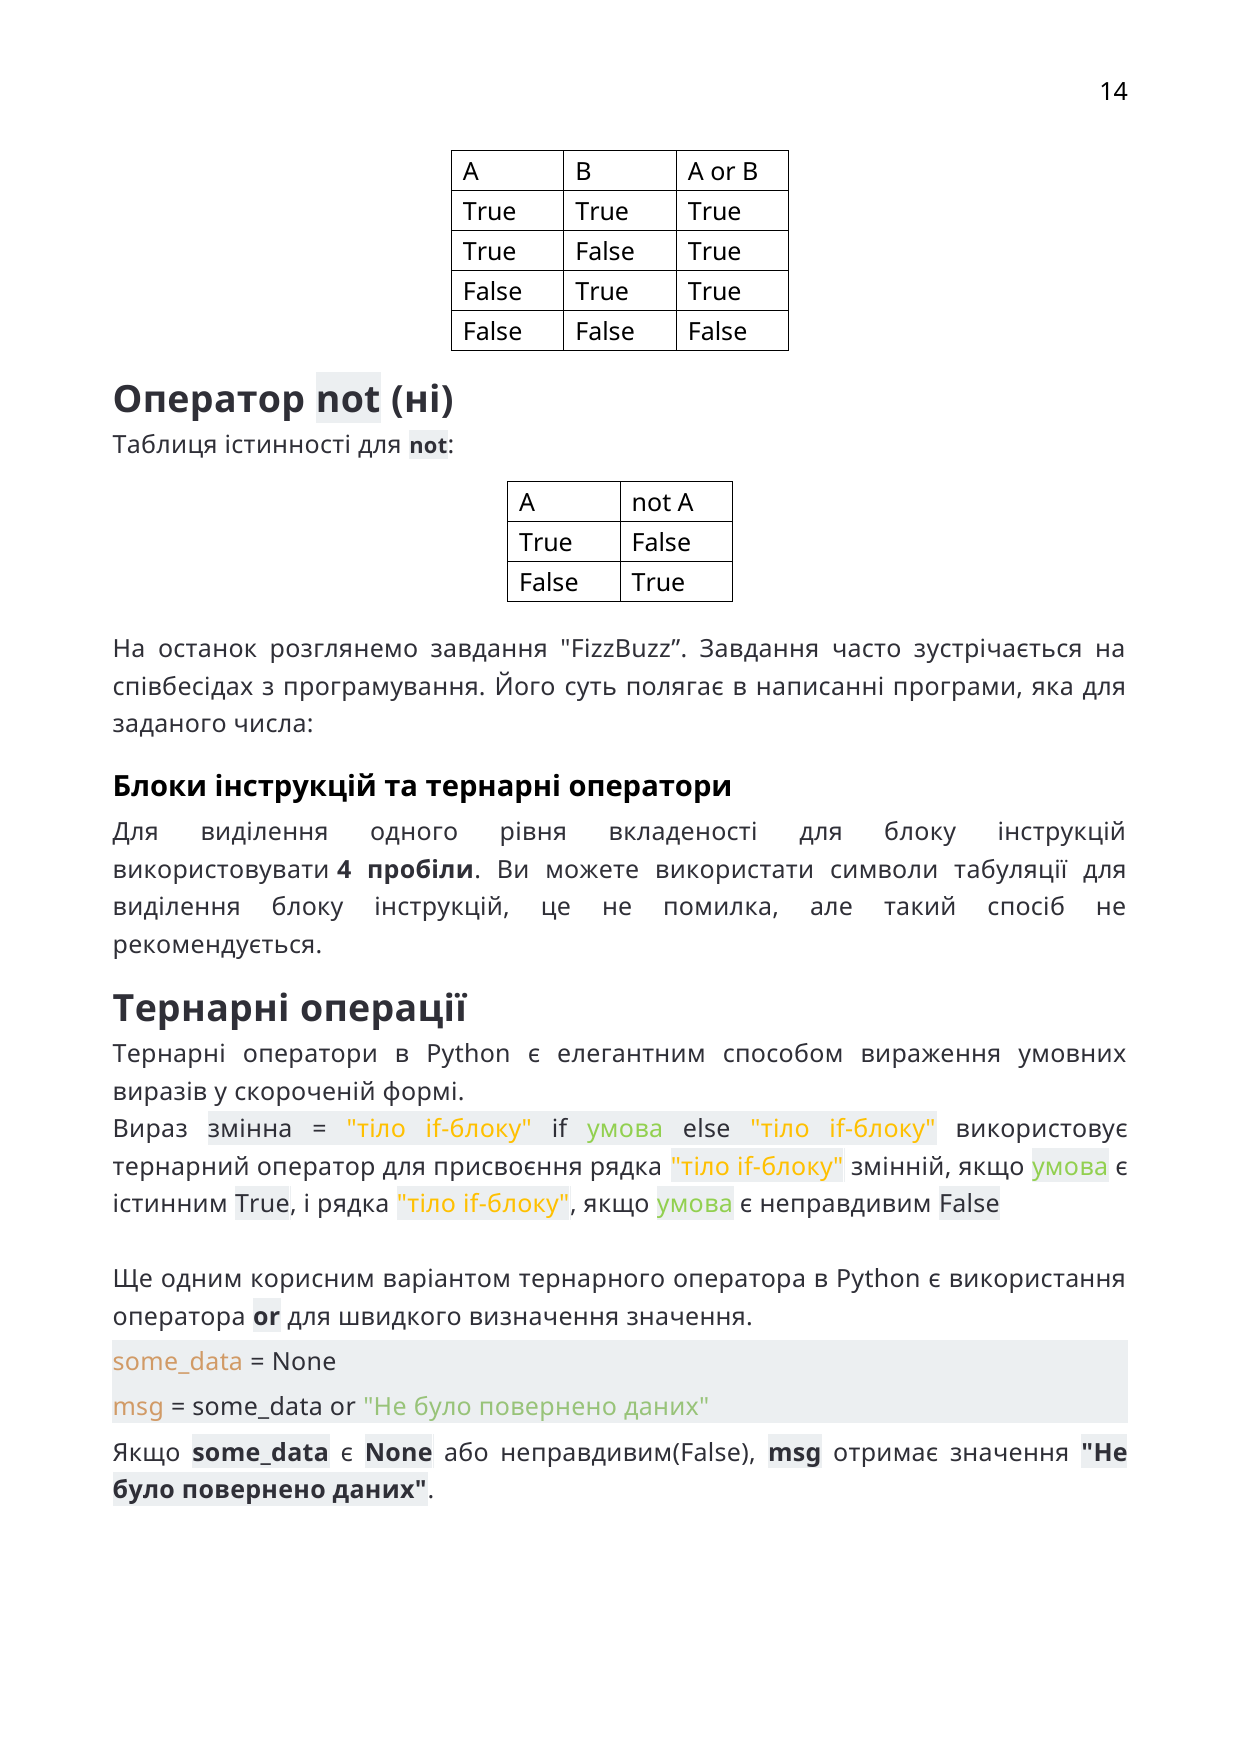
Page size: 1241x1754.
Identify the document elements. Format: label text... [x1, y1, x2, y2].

table_header A [452, 151, 563, 190]
text Для виділення одного рівня вкладеності для блоку інструкцій використовувати 4 пробіли. Ви можете використати символи табуляції для виділення блоку інструкцій, це не помилка, але такий спосіб не рекомендується. [112, 810, 1128, 960]
table_cell False [564, 311, 676, 350]
table_cell False [452, 271, 563, 310]
text Таблиця істинності для not: [112, 423, 1128, 460]
text msg = some_data or "Не було повернено даних" [112, 1385, 1128, 1423]
table_cell True [677, 231, 788, 270]
table_header B [564, 151, 676, 190]
table_header not A [621, 482, 732, 521]
text Оператор not (ні) [381, 372, 1128, 423]
table_header A [508, 482, 620, 521]
table_cell True [677, 191, 788, 230]
text Якщо some_data є None або неправдивим(False), msg отримає значення "Не було повернено даних". [112, 1431, 1128, 1506]
text Оператор not (ні) [112, 372, 316, 423]
text Ще одним корисним варіантом тернарного оператора в Python є використання оператора or для швидкого визначення значення. [112, 1257, 1128, 1332]
text Блоки інструкцій та тернарні оператори [112, 765, 1128, 804]
table_cell False [508, 562, 620, 601]
table_cell True [452, 231, 563, 270]
table_cell True [452, 191, 563, 230]
text some_data = None [112, 1340, 1128, 1378]
table_cell False [564, 231, 676, 270]
table_cell True [564, 191, 676, 230]
table_cell False [452, 311, 563, 350]
table_cell True [508, 522, 620, 561]
text Тернарні операції [112, 981, 1128, 1032]
table_cell True [677, 271, 788, 310]
table_cell True [564, 271, 676, 310]
text Тернарні оператори в Python є елегантним способом вираження умовних виразів у скороченій формі. [112, 1032, 1128, 1107]
table_cell False [621, 522, 732, 561]
table_cell False [677, 311, 788, 350]
text Вираз змінна = "тіло if-блоку" if умова else "тіло if-блоку" використовує тернарний оператор для присвоєння рядка "тіло if-блоку" змінній, якщо умова є істинним True, і рядка "тіло if-блоку", якщо умова є неправдивим False [112, 1107, 1128, 1220]
table_cell True [621, 562, 732, 601]
table_header A or B [677, 151, 788, 190]
text На останок розглянемо завдання "FizzBuzz”. Завдання часто зустрічається на співбесідах з програмування. Його суть полягає в написанні програми, яка для заданого числа: [112, 627, 1128, 740]
